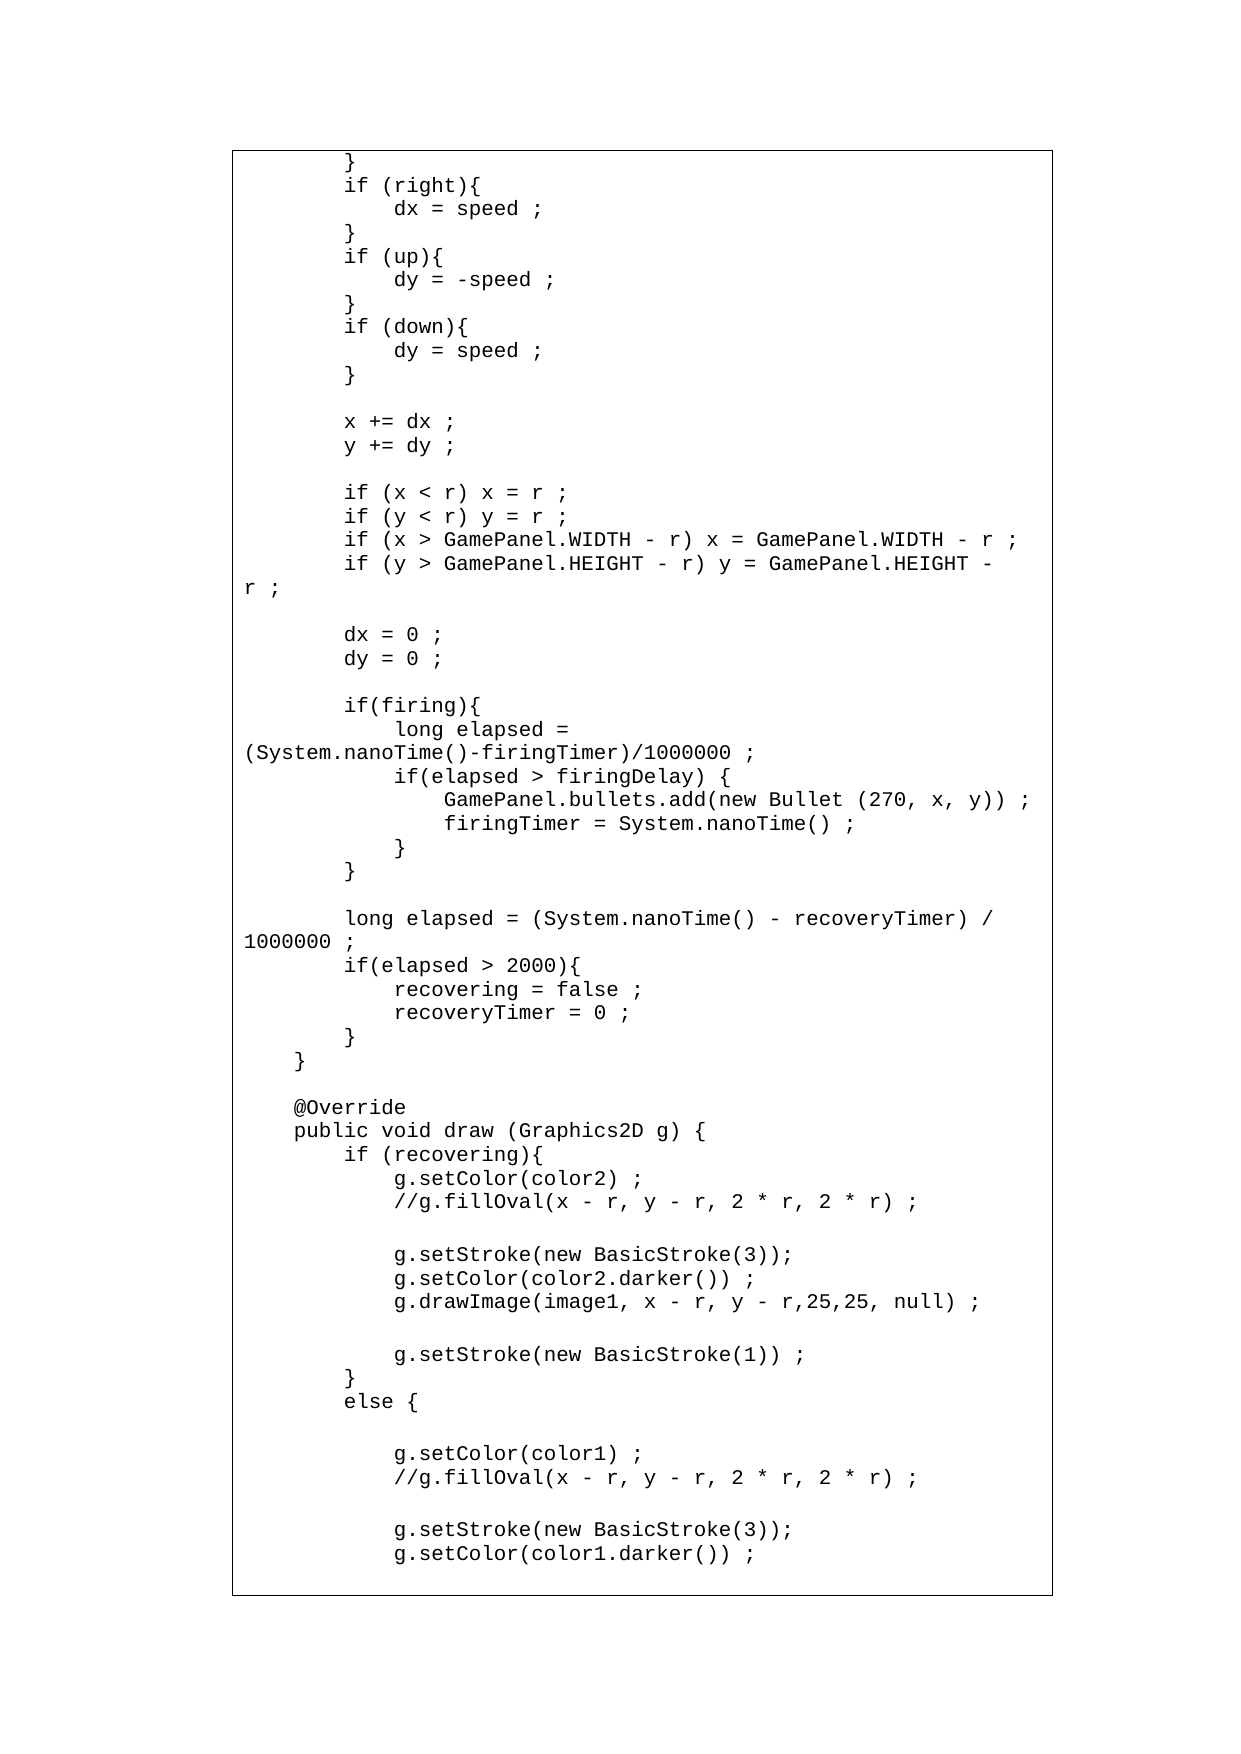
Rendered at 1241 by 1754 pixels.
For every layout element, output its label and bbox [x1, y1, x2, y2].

table_header [233, 151, 1052, 1595]
